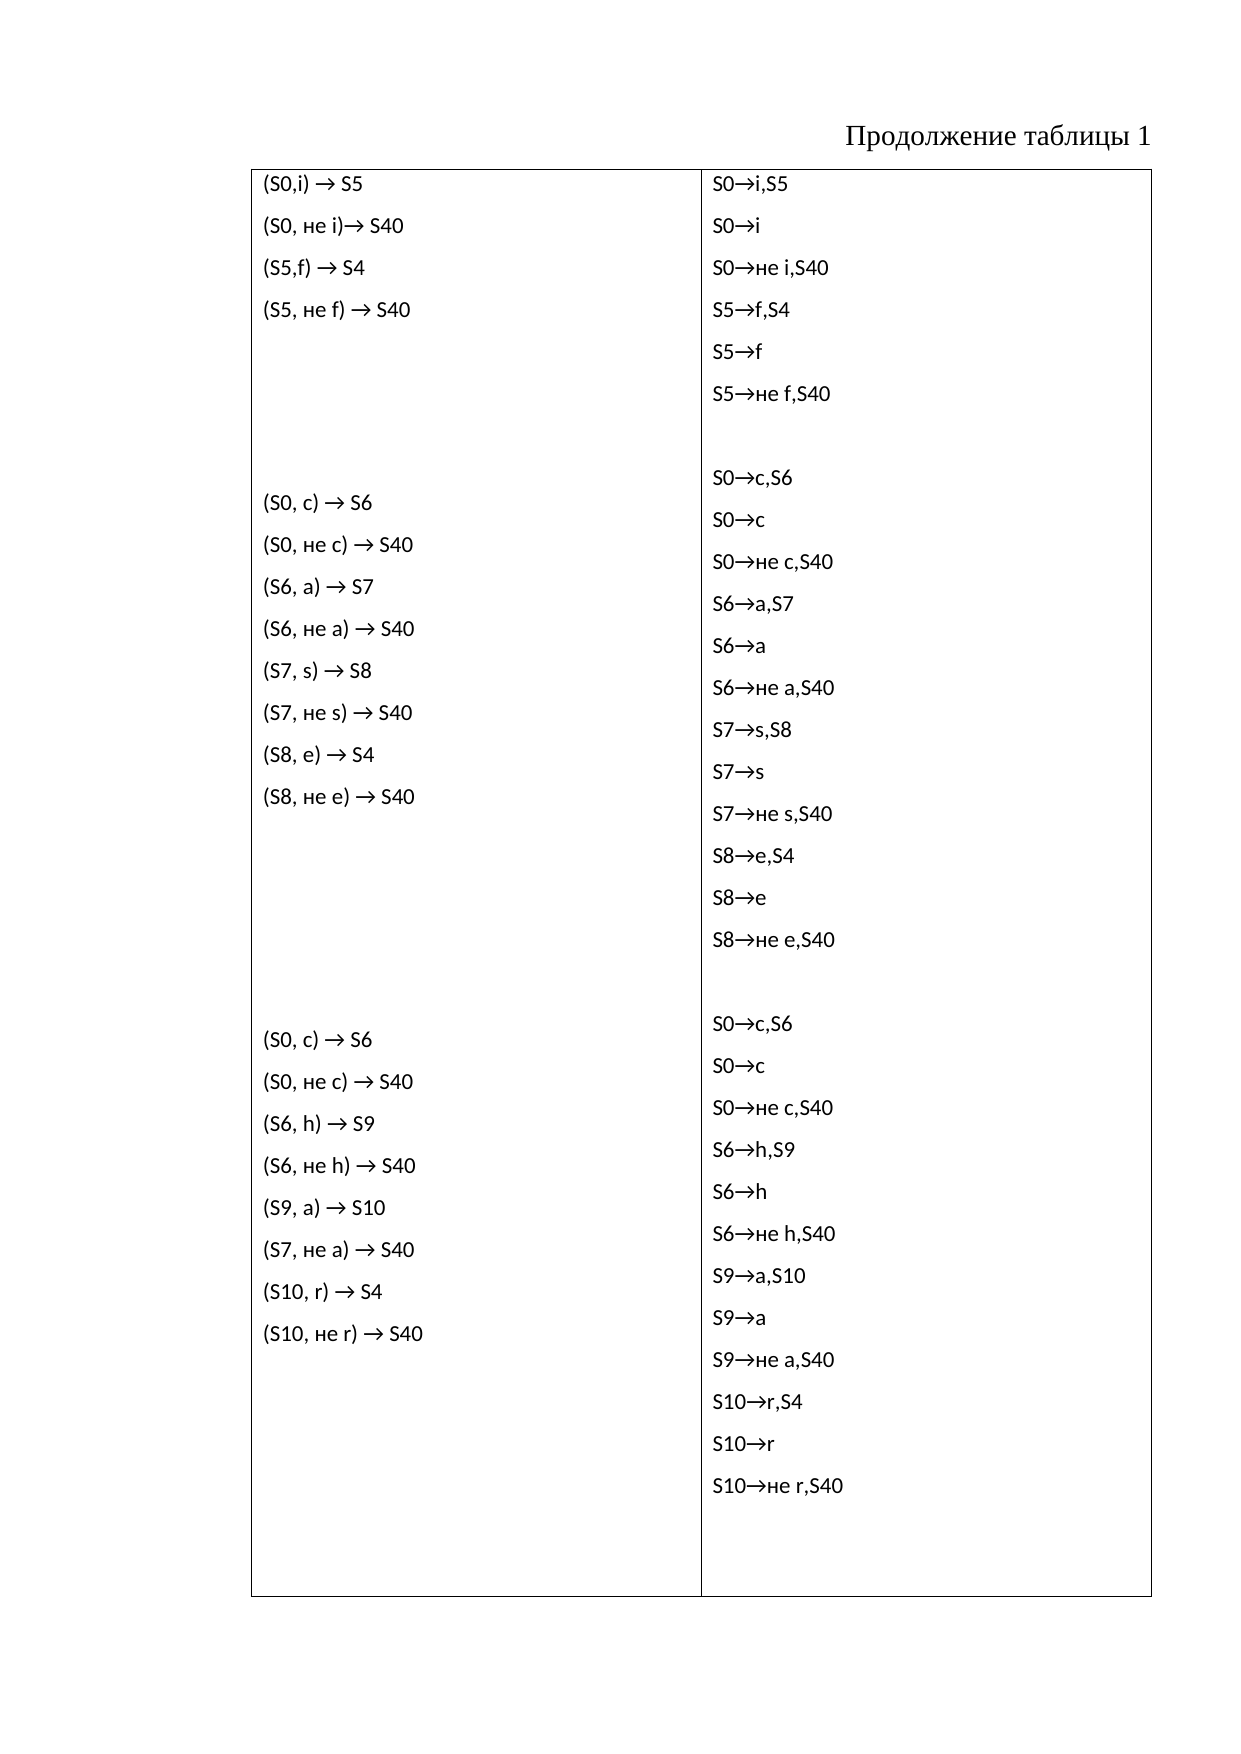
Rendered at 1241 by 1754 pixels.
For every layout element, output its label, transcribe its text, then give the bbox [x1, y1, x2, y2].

table_header S0→i,S5 S0→i S0→не i,S40 S5→f,S4 S5→f S5→не f,S40 S0→c,S6 S0→c S0→не c,S40 S6→a,S7 S6→a S6→не a,S40 S7→s,S8 S7→s S7→не s,S40 S8→e,S4 S8→e S8→не e,S40 S0→c,S6 S0→c S0→не c,S40 S6→h,S9 S6→h S6→не h,S40 S9→a,S10 S9→a S9→не a,S40 S10→r,S4 S10→r S10→не r,S40 [702, 170, 1151, 1596]
table_header (S0,i) → S5 (S0, не i)→ S40 (S5,f) → S4 (S5, не f) → S40 (S0, c) → S6 (S0, не c) → S40 (S6, a) → S7 (S6, не a) → S40 (S7, s) → S8 (S7, не s) → S40 (S8, e) → S4 (S8, не e) → S40 (S0, c) → S6 (S0, не c) → S40 (S6, h) → S9 (S6, не h) → S40 (S9, a) → S10 (S7, не a) → S40 (S10, r) → S4 (S10, не r) → S40 [252, 170, 701, 1596]
text Продолжение таблицы 1 [251, 118, 1152, 152]
